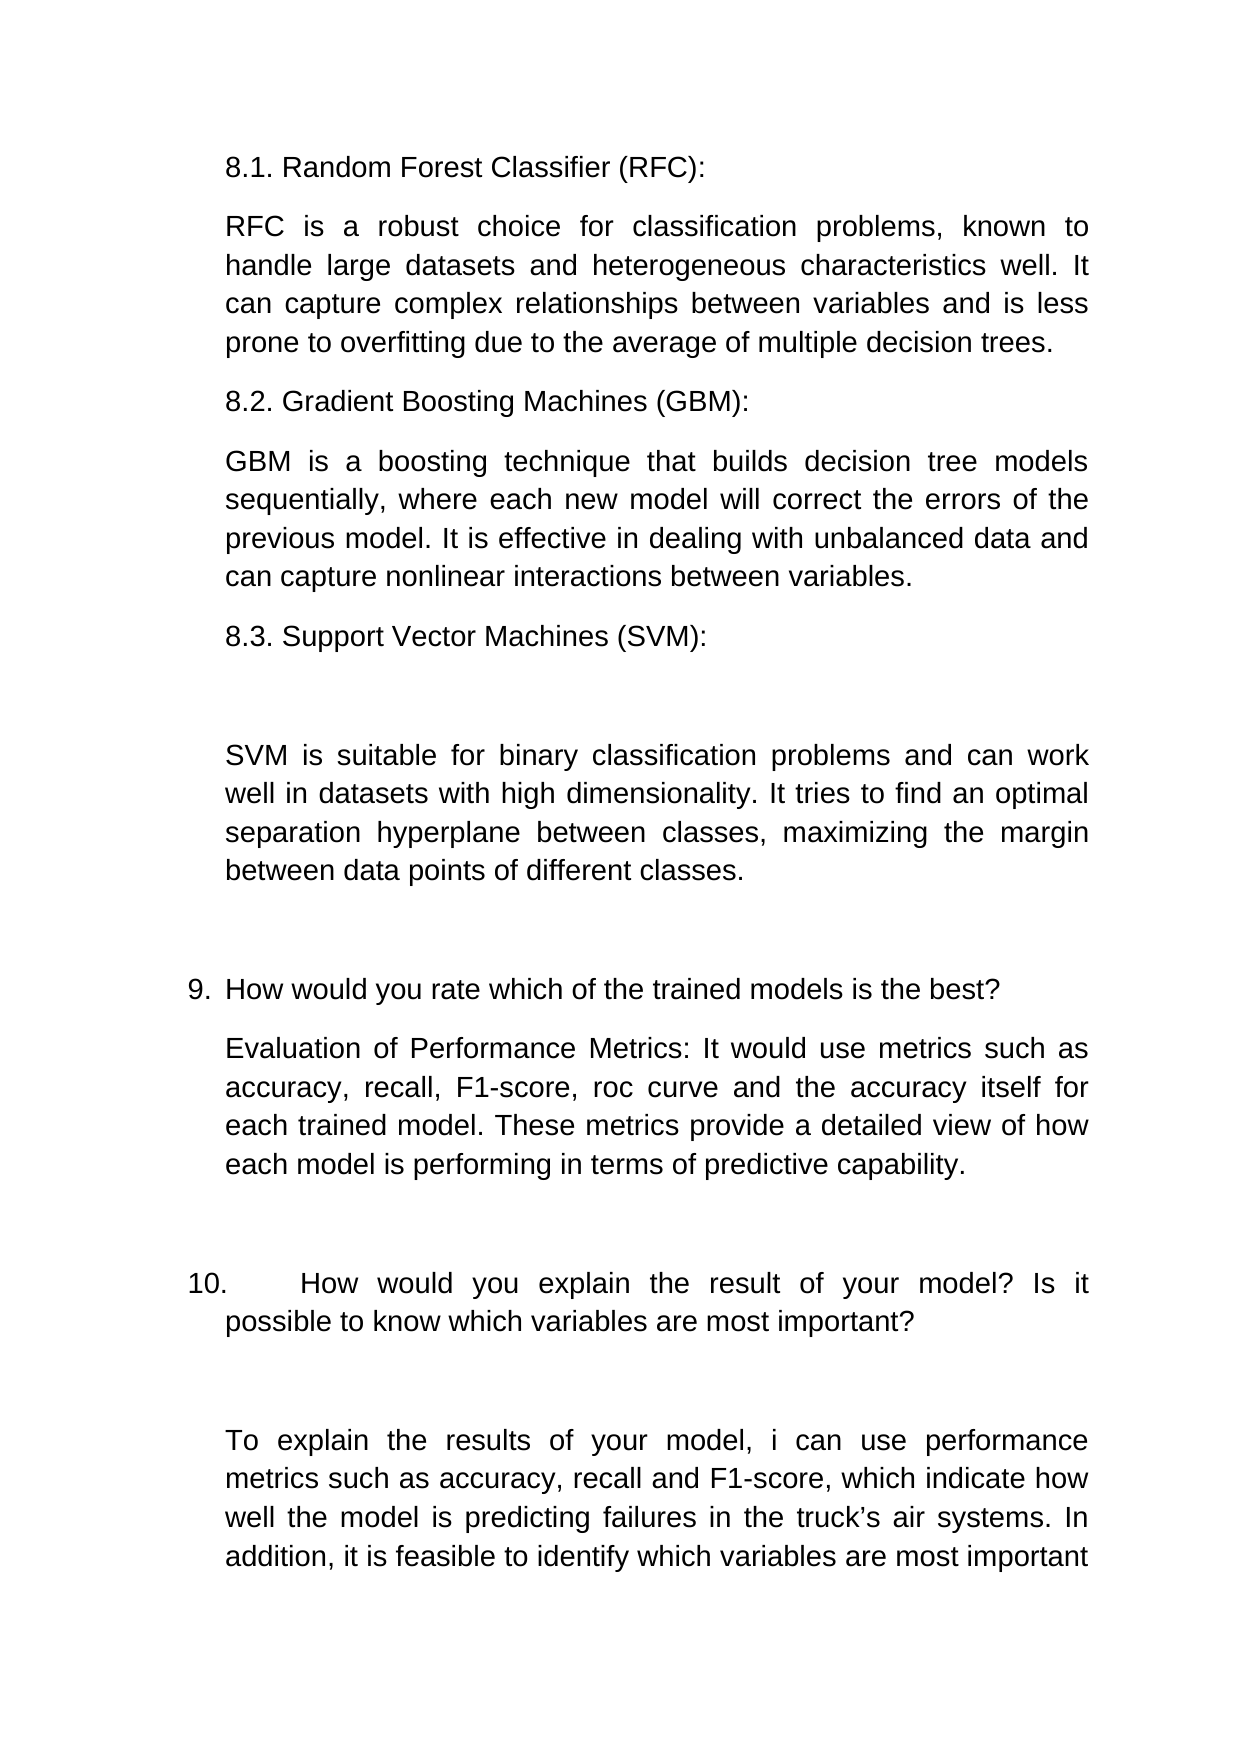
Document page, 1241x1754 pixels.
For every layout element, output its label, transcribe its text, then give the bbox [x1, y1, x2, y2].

list How would you explain the result of your model? Is it possible to know which variables are most important? [187, 1266, 1090, 1338]
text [225, 1423, 1090, 1572]
text GBM is a boosting technique that builds decision tree models sequentially, where each new model will correct the errors of the previous model. It is effective in dealing with unbalanced data and can capture nonlinear interactions between variables. [225, 444, 1090, 593]
text 8.2. Gradient Boosting Machines (GBM): [225, 384, 1090, 418]
text SVM is suitable for binary classification problems and can work well in datasets with high dimensionality. It tries to find an optimal separation hyperplane between classes, maximizing the margin between data points of different classes. [225, 737, 1090, 887]
text RFC is a robust choice for classification problems, known to handle large datasets and heterogeneous characteristics well. It can capture complex relationships between variables and is less prone to overfitting due to the average of multiple decision trees. [225, 209, 1090, 358]
text 8.3. Support Vector Machines (SVM): [225, 619, 1090, 652]
list How would you rate which of the trained models is the best? [187, 972, 1090, 1005]
text Evaluation of Performance Metrics: It would use metrics such as accuracy, recall, F1-score, roc curve and the accuracy itself for each trained model. These metrics provide a detailed view of how each model is performing in terms of predictive capability. [225, 1031, 1090, 1180]
text 8.1. Random Forest Classifier (RFC): [225, 150, 1090, 183]
